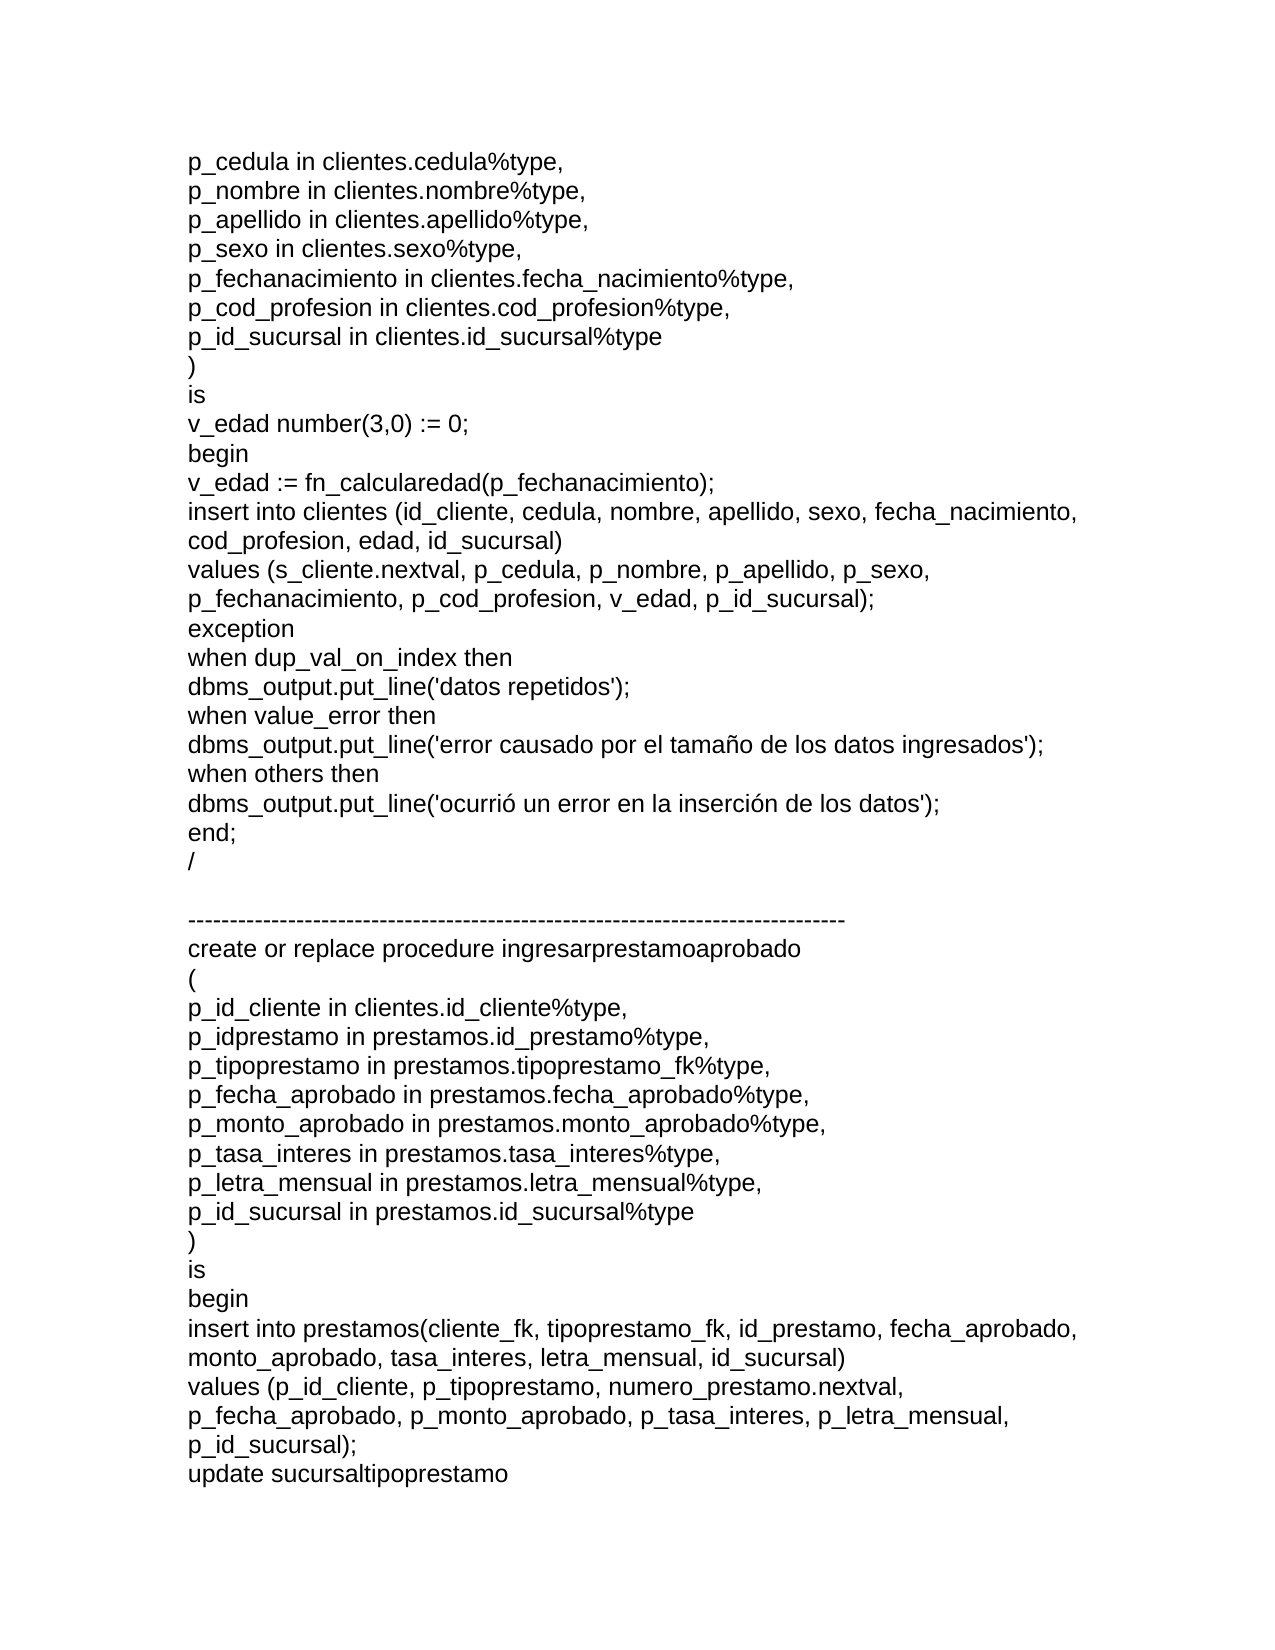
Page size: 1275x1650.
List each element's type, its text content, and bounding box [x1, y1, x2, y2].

text / [188, 847, 1086, 876]
text ( [188, 964, 1086, 992]
text p_fecha_aprobado in prestamos.fecha_aprobado%type, [188, 1080, 1086, 1109]
text p_apellido in clientes.apellido%type, [188, 205, 1086, 234]
text when others then [188, 759, 1086, 788]
text begin [188, 439, 1086, 467]
text when value_error then [188, 701, 1086, 730]
text is [188, 380, 1086, 409]
text p_id_sucursal in prestamos.id_sucursal%type [188, 1197, 1086, 1226]
text begin [188, 1284, 1086, 1313]
text p_id_sucursal in clientes.id_sucursal%type [188, 322, 1086, 351]
text p_fechanacimiento in clientes.fecha_nacimiento%type, [188, 264, 1086, 292]
text p_cedula in clientes.cedula%type, [188, 147, 1086, 176]
text p_letra_mensual in prestamos.letra_mensual%type, [188, 1168, 1086, 1197]
text create or replace procedure ingresarprestamoaprobado [188, 934, 1086, 963]
text p_idprestamo in prestamos.id_prestamo%type, [188, 1022, 1086, 1051]
text values (p_id_cliente, p_tipoprestamo, numero_prestamo.nextval, [188, 1372, 1086, 1401]
text insert into prestamos(cliente_fk, tipoprestamo_fk, id_prestamo, fecha_aprobado, [188, 1314, 1086, 1342]
text p_id_sucursal); [188, 1430, 1086, 1459]
text v_edad := fn_calcularedad(p_fechanacimiento); [188, 468, 1086, 497]
text update sucursaltipoprestamo [188, 1459, 1086, 1488]
text p_sexo in clientes.sexo%type, [188, 234, 1086, 263]
text p_cod_profesion in clientes.cod_profesion%type, [188, 293, 1086, 322]
text values (s_cliente.nextval, p_cedula, p_nombre, p_apellido, p_sexo, [188, 555, 1086, 584]
text ) [188, 351, 1086, 380]
text insert into clientes (id_cliente, cedula, nombre, apellido, sexo, fecha_nacimiento, [188, 497, 1086, 526]
text dbms_output.put_line('ocurrió un error en la inserción de los datos'); [188, 789, 1086, 817]
text p_nombre in clientes.nombre%type, [188, 176, 1086, 205]
text p_id_cliente in clientes.id_cliente%type, [188, 993, 1086, 1022]
text p_tasa_interes in prestamos.tasa_interes%type, [188, 1139, 1086, 1167]
text p_fechanacimiento, p_cod_profesion, v_edad, p_id_sucursal); [188, 584, 1086, 613]
text dbms_output.put_line('error causado por el tamaño de los datos ingresados'); [188, 730, 1086, 759]
text p_monto_aprobado in prestamos.monto_aprobado%type, [188, 1109, 1086, 1138]
text ) [188, 1226, 1086, 1255]
text p_fecha_aprobado, p_monto_aprobado, p_tasa_interes, p_letra_mensual, [188, 1401, 1086, 1430]
text end; [188, 818, 1086, 847]
text ------------------------------------------------------------------------------- [188, 905, 1086, 934]
text p_tipoprestamo in prestamos.tipoprestamo_fk%type, [188, 1051, 1086, 1080]
text dbms_output.put_line('datos repetidos'); [188, 672, 1086, 701]
text exception [188, 614, 1086, 642]
text cod_profesion, edad, id_sucursal) [188, 526, 1086, 555]
text when dup_val_on_index then [188, 643, 1086, 672]
text is [188, 1255, 1086, 1284]
text v_edad number(3,0) := 0; [188, 409, 1086, 438]
text monto_aprobado, tasa_interes, letra_mensual, id_sucursal) [188, 1343, 1086, 1372]
